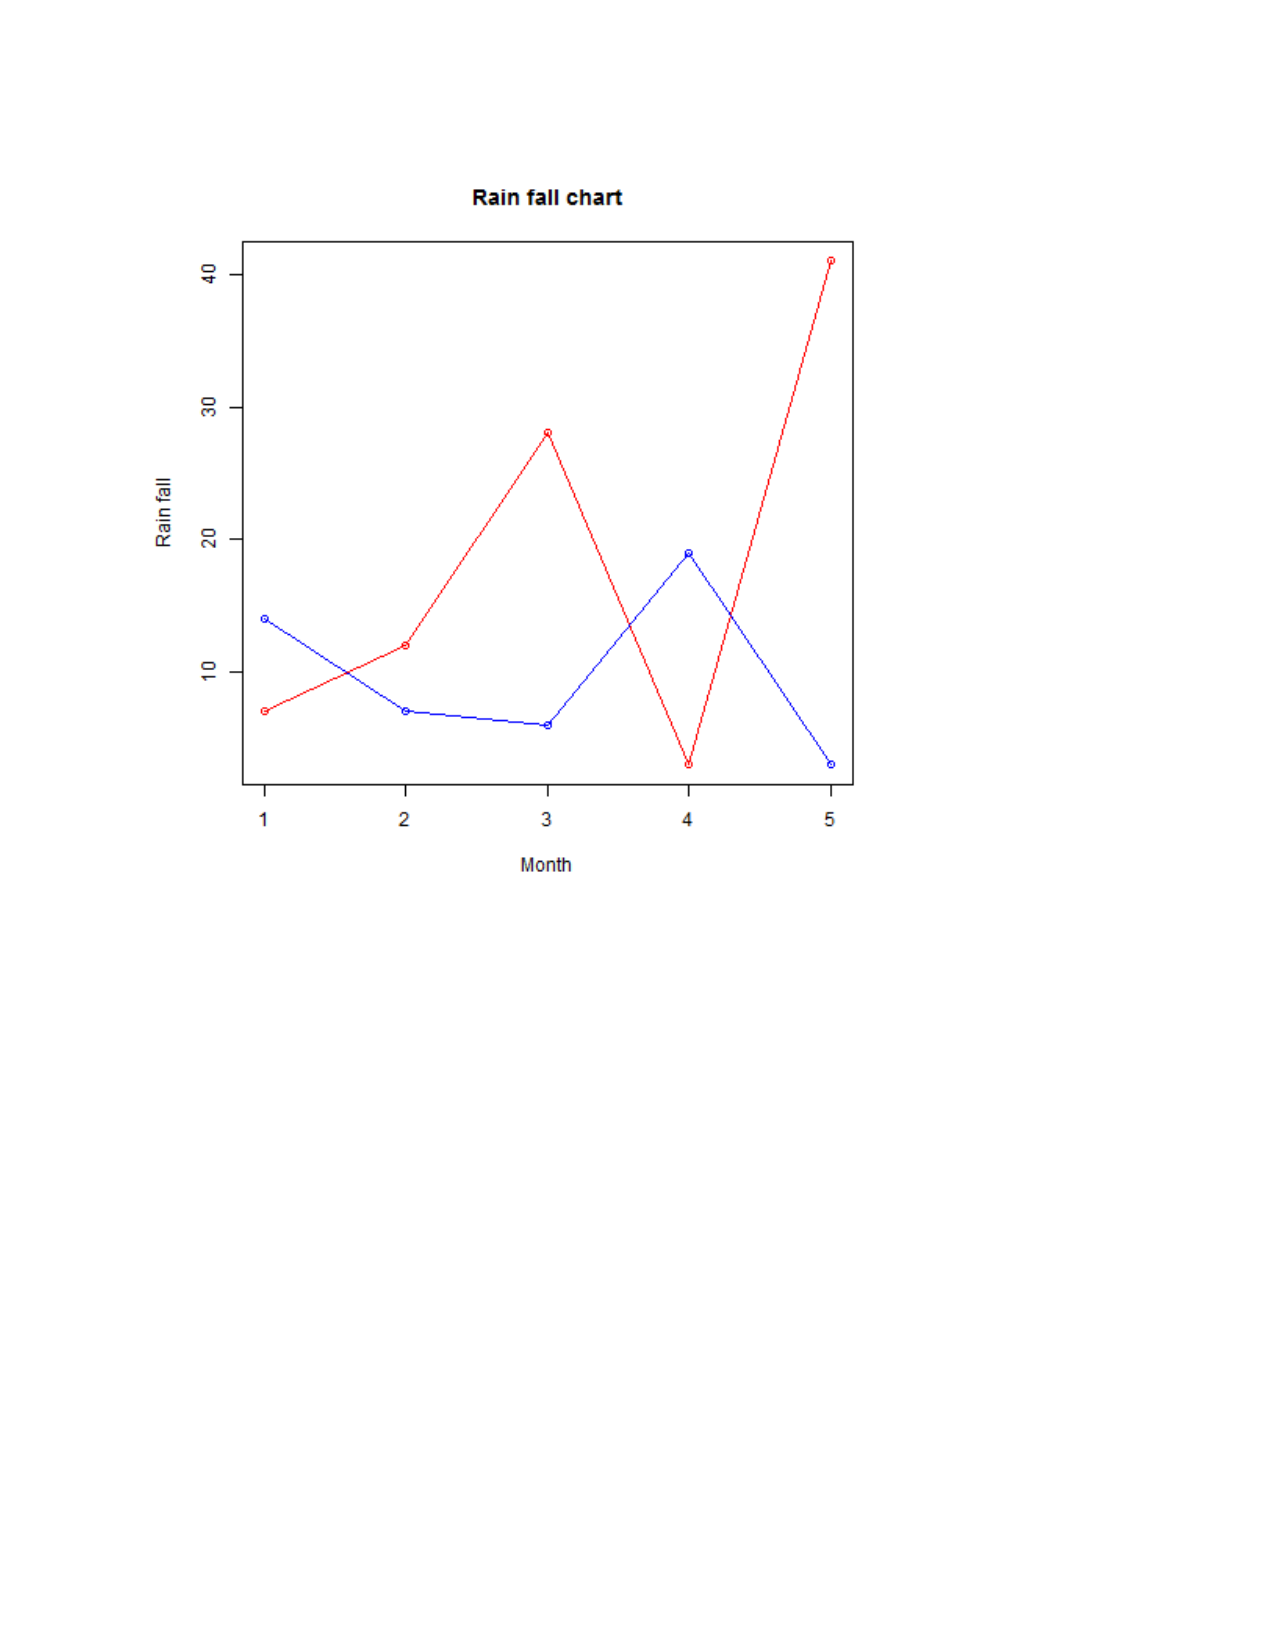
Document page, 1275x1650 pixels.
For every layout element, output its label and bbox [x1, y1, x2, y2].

picture [150, 150, 901, 900]
